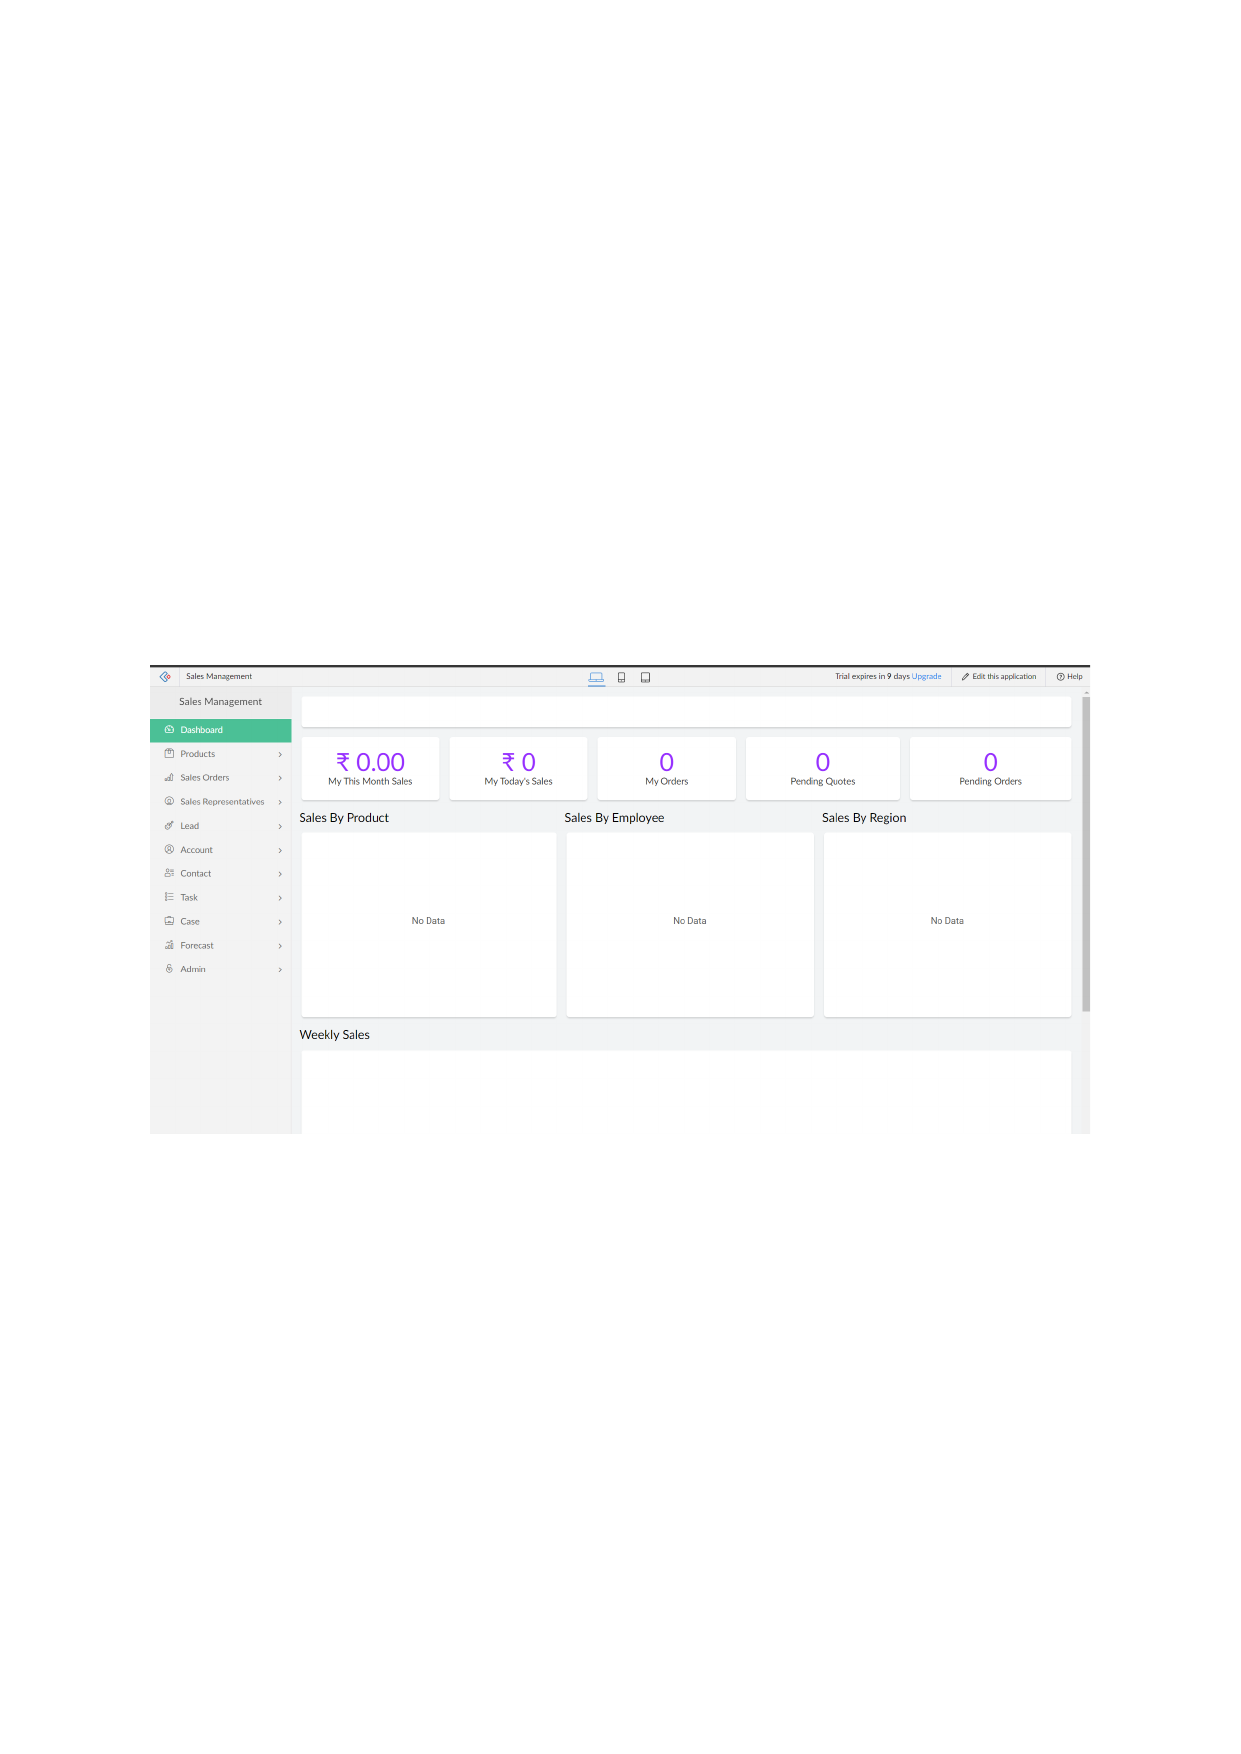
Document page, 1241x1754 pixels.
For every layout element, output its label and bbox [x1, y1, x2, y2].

picture [150, 665, 1091, 1134]
